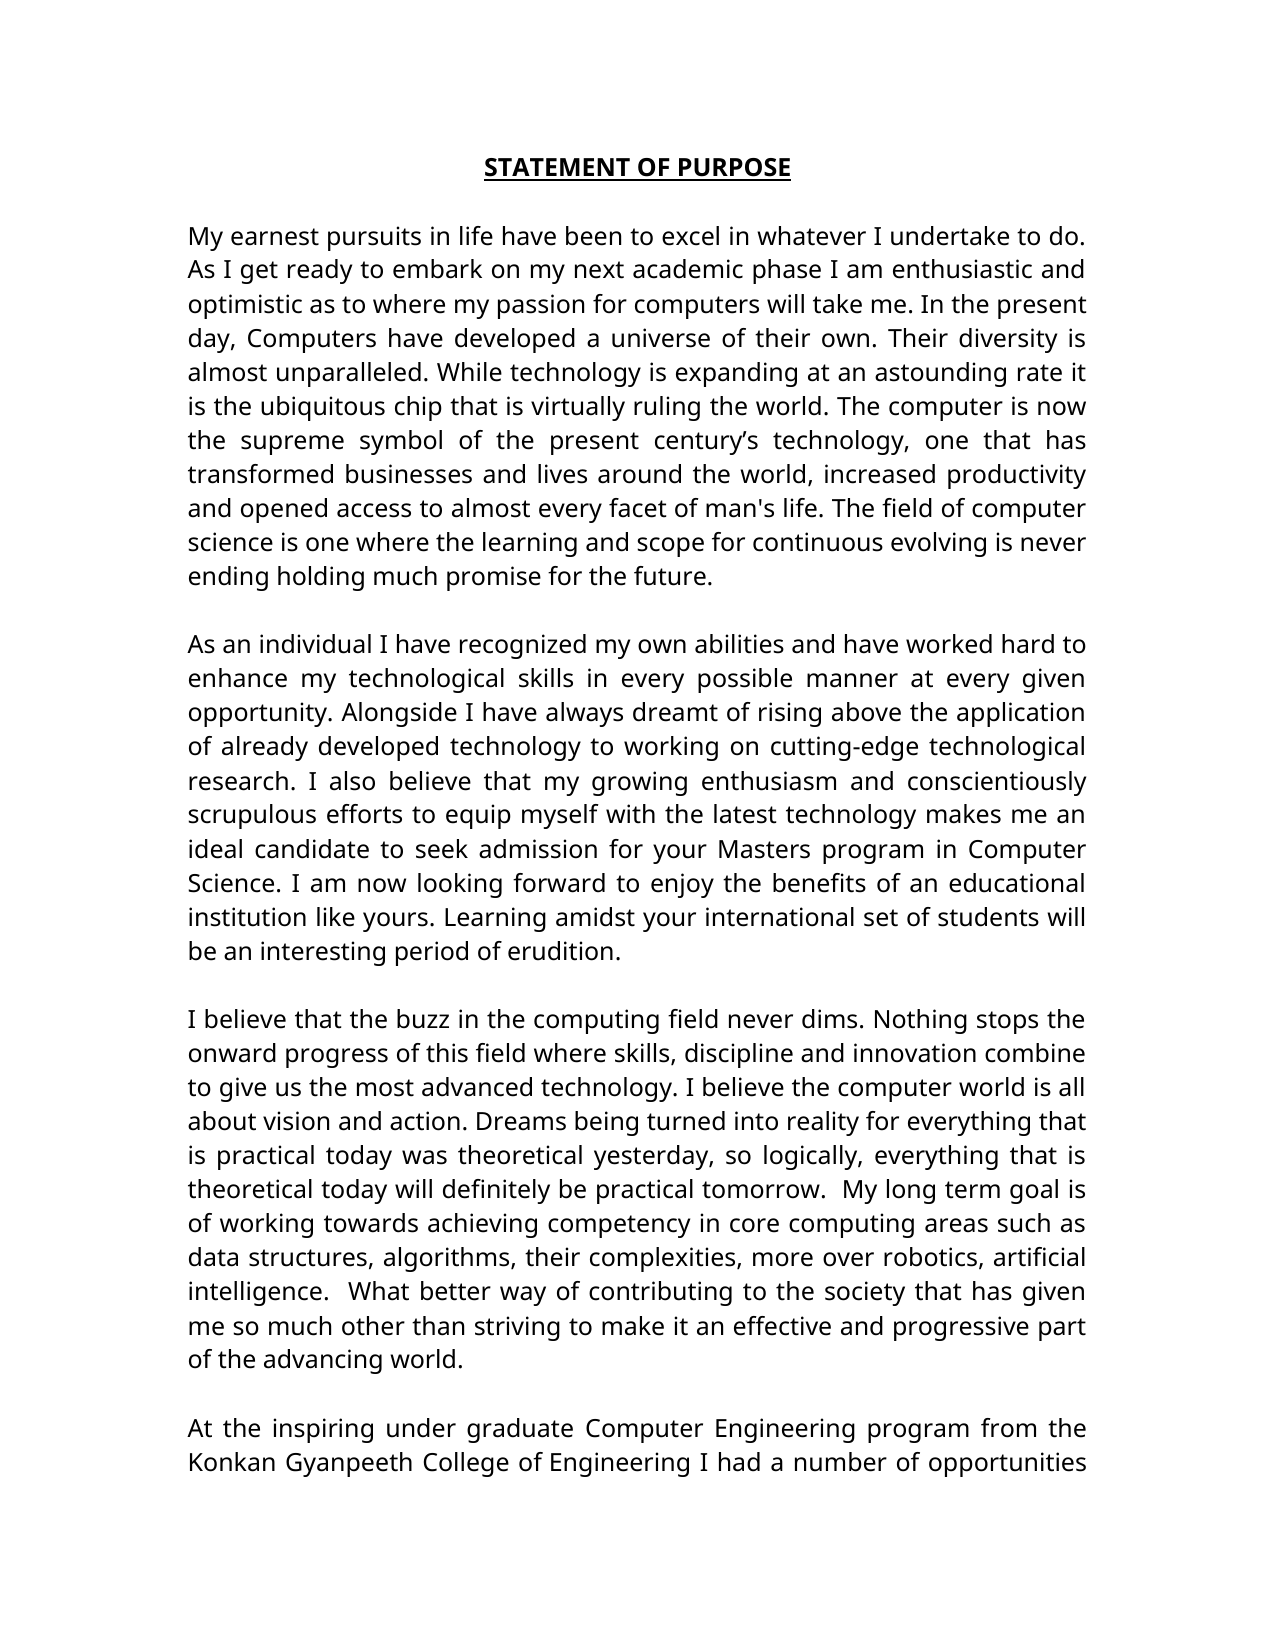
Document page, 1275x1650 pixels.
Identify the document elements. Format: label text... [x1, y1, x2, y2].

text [187, 1410, 1087, 1478]
title I believe that the buzz in the computing field never dims. Nothing stops the onward progress of this field where skills, discipline and innovation combine to give us the most advanced technology. I believe the computer world is all about vision and action. Dreams being turned into reality for everything that is practical today was theoretical yesterday, so logically, everything that is theoretical today will definitely be practical tomorrow. My long term goal is of working towards achieving competency in core computing areas such as data structures, algorithms, their complexities, more over robotics, artificial intelligence. What better way of contributing to the society that has given me so much other than striving to make it an effective and progressive part of the advancing world. [187, 1002, 1087, 1376]
title As an individual I have recognized my own abilities and have worked hard to enhance my technological skills in every possible manner at every given opportunity. Alongside I have always dreamt of rising above the application of already developed technology to working on cutting-edge technological research. I also believe that my growing enthusiasm and conscientiously scrupulous efforts to equip myself with the latest technology makes me an ideal candidate to seek admission for your Masters program in Computer Science. I am now looking forward to enjoy the benefits of an educational institution like yours. Learning amidst your international set of students will be an interesting period of erudition. [187, 627, 1087, 967]
text STATEMENT OF PURPOSE [187, 150, 1087, 184]
title My earnest pursuits in life have been to excel in whatever I undertake to do. As I get ready to embark on my next academic phase I am enthusiastic and optimistic as to where my passion for computers will take me. In the present day, Computers have developed a universe of their own. Their diversity is almost unparalleled. While technology is expanding at an astounding rate it is the ubiquitous chip that is virtually ruling the world. The computer is now the supreme symbol of the present century’s technology, one that has transformed businesses and lives around the world, increased productivity and opened access to almost every facet of man's life. The field of computer science is one where the learning and scope for continuous evolving is never ending holding much promise for the future. [187, 218, 1087, 593]
